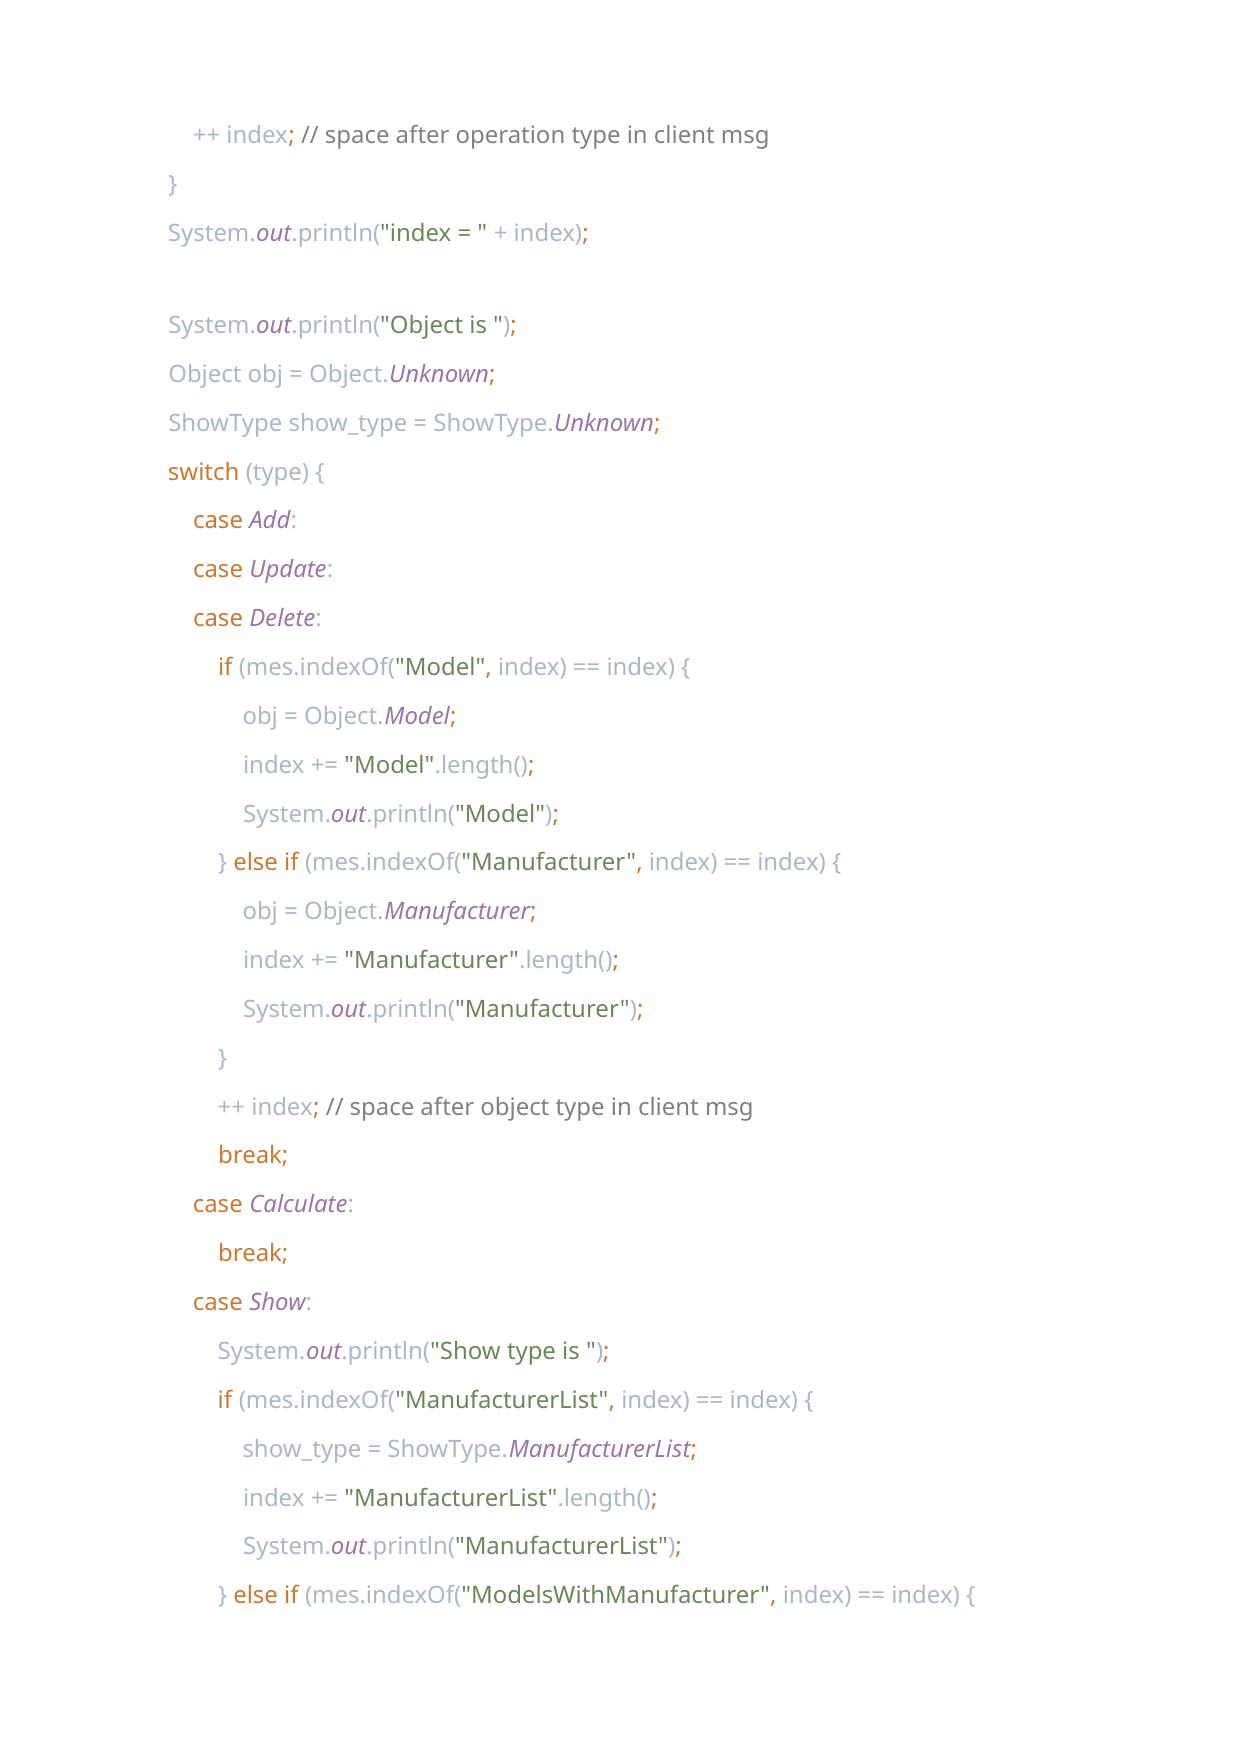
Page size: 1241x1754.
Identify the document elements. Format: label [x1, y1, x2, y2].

text [118, 118, 1122, 1611]
